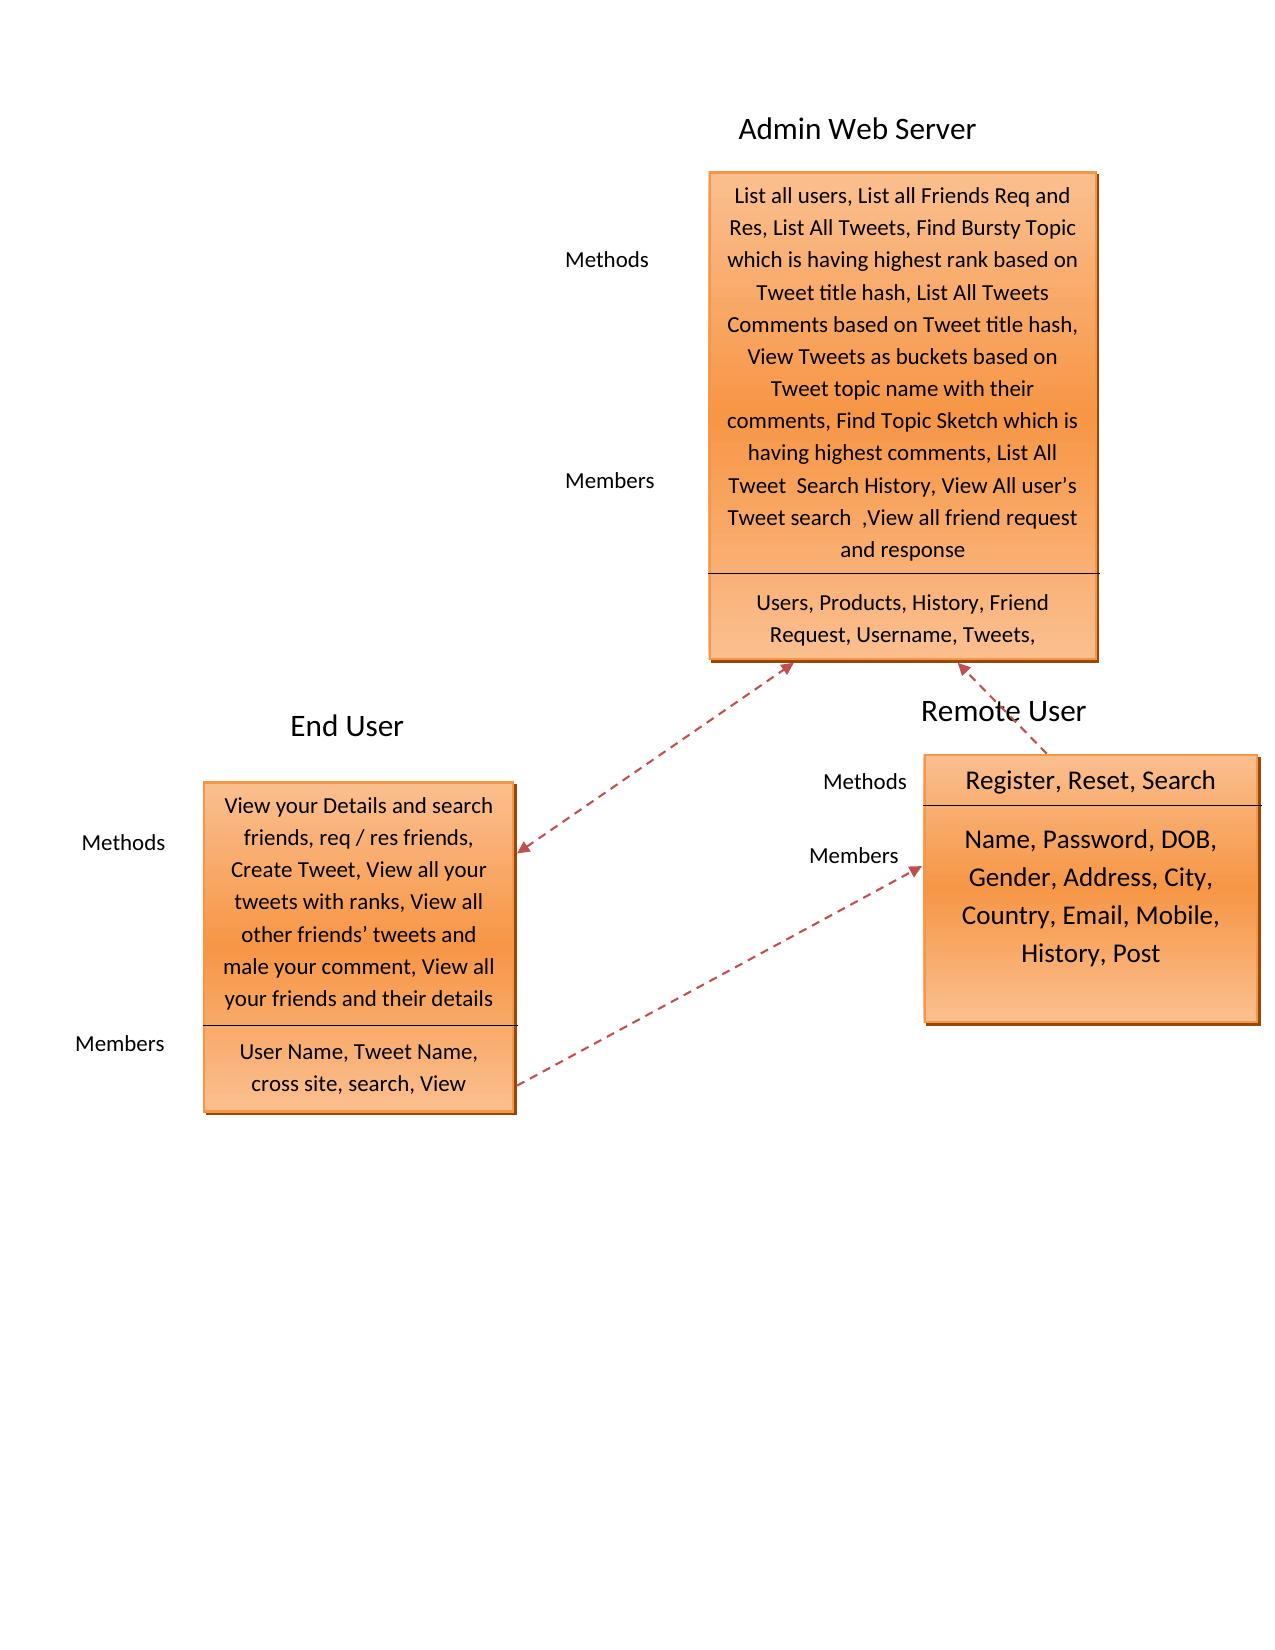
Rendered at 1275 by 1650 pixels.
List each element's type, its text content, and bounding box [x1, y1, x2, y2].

text Members [75, 1029, 203, 1057]
text Members [517, 1029, 1200, 1057]
